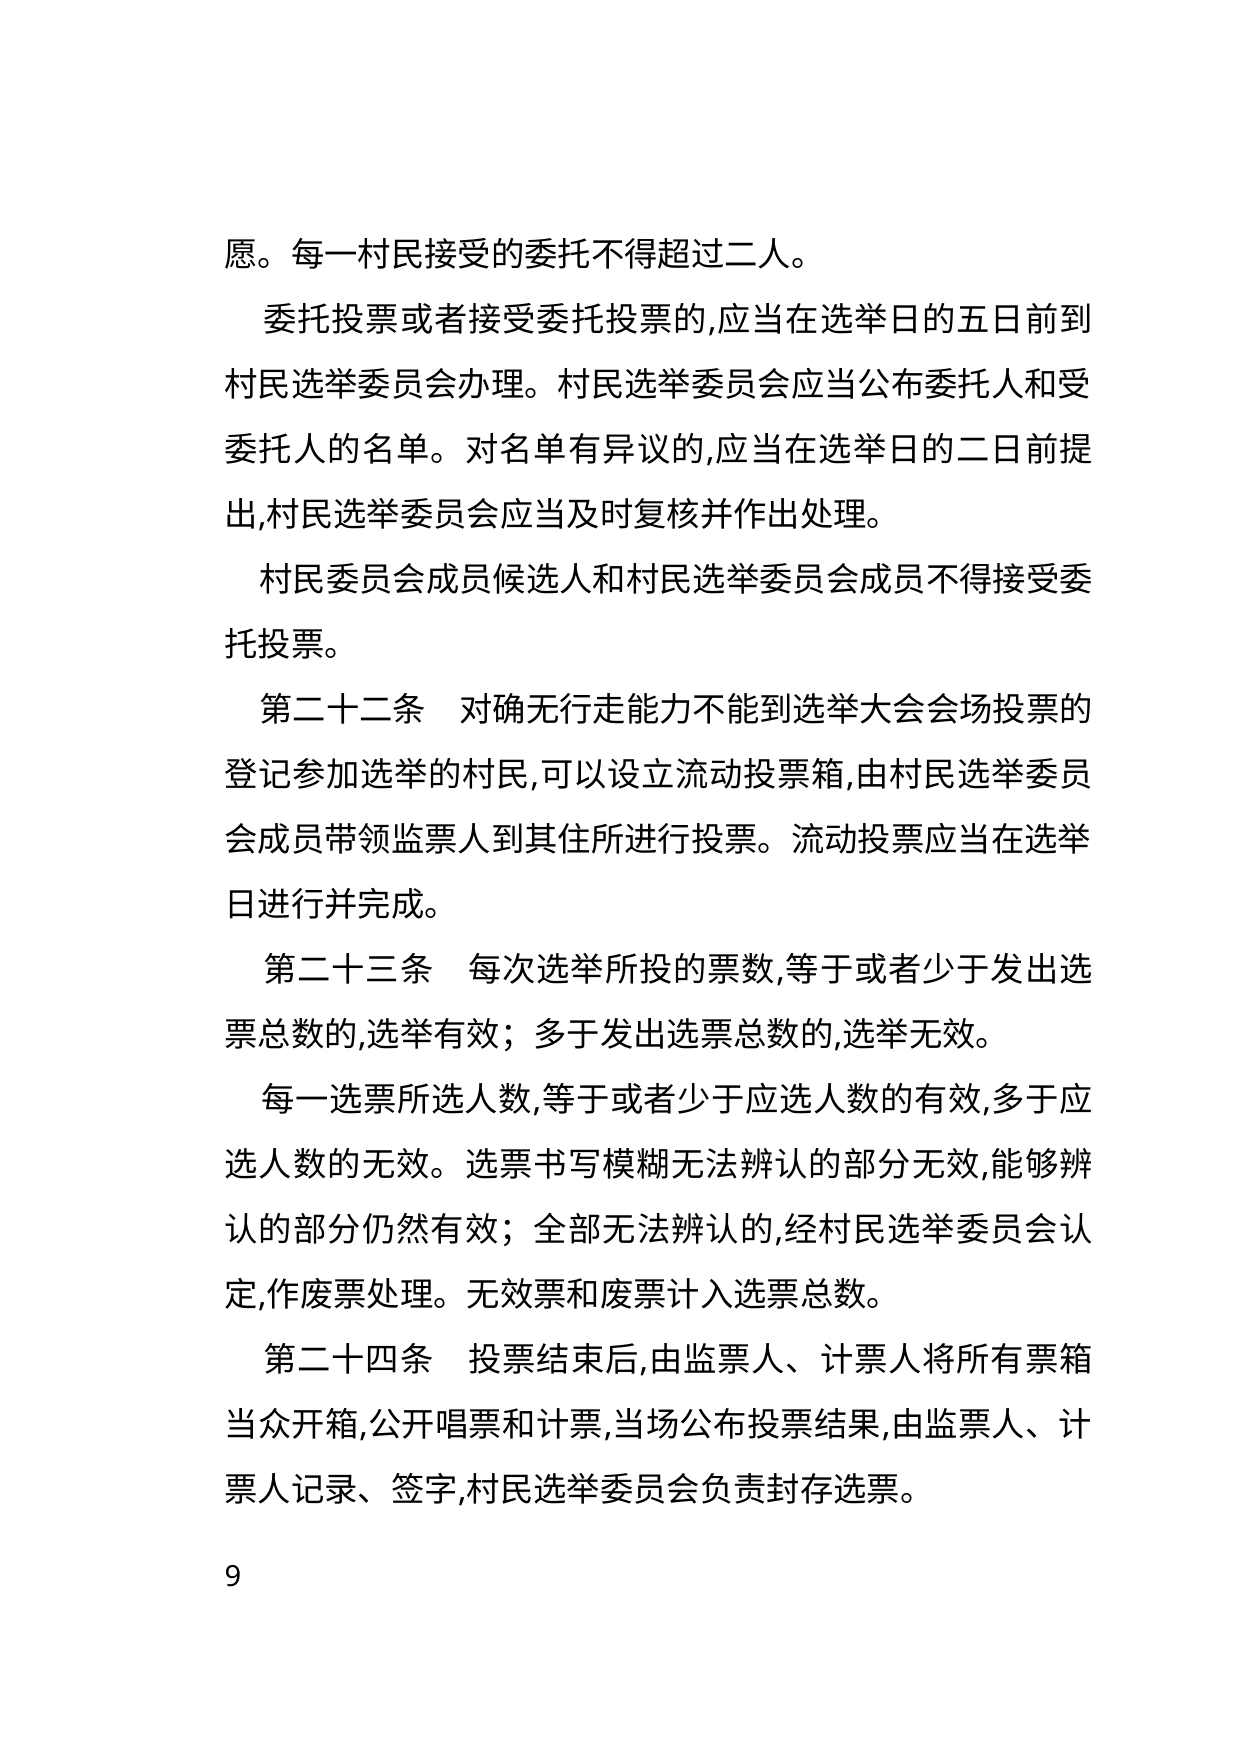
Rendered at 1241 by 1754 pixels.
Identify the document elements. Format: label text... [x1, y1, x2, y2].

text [224, 219, 1093, 284]
text 每一选票所选人数,等于或者少于应选人数的有效,多于应选人数的无效。选票书写模糊无法辨认的部分无效,能够辨认的部分仍然有效；全部无法辨认的,经村民选举委员会认定,作废票处理。无效票和废票计入选票总数。 [224, 1064, 1093, 1324]
text 第二十三条 每次选举所投的票数,等于或者少于发出选票总数的,选举有效；多于发出选票总数的,选举无效。 [224, 934, 1093, 1064]
text 委托投票或者接受委托投票的,应当在选举日的五日前到村民选举委员会办理。村民选举委员会应当公布委托人和受委托人的名单。对名单有异议的,应当在选举日的二日前提出,村民选举委员会应当及时复核并作出处理。 [224, 284, 1093, 544]
text 村民委员会成员候选人和村民选举委员会成员不得接受委托投票。 [224, 544, 1093, 674]
text 第二十四条 投票结束后,由监票人、计票人将所有票箱当众开箱,公开唱票和计票,当场公布投票结果,由监票人、计票人记录、签字,村民选举委员会负责封存选票。 [224, 1324, 1093, 1519]
text 第二十二条 对确无行走能力不能到选举大会会场投票的登记参加选举的村民,可以设立流动投票箱,由村民选举委员会成员带领监票人到其住所进行投票。流动投票应当在选举日进行并完成。 [224, 674, 1093, 934]
